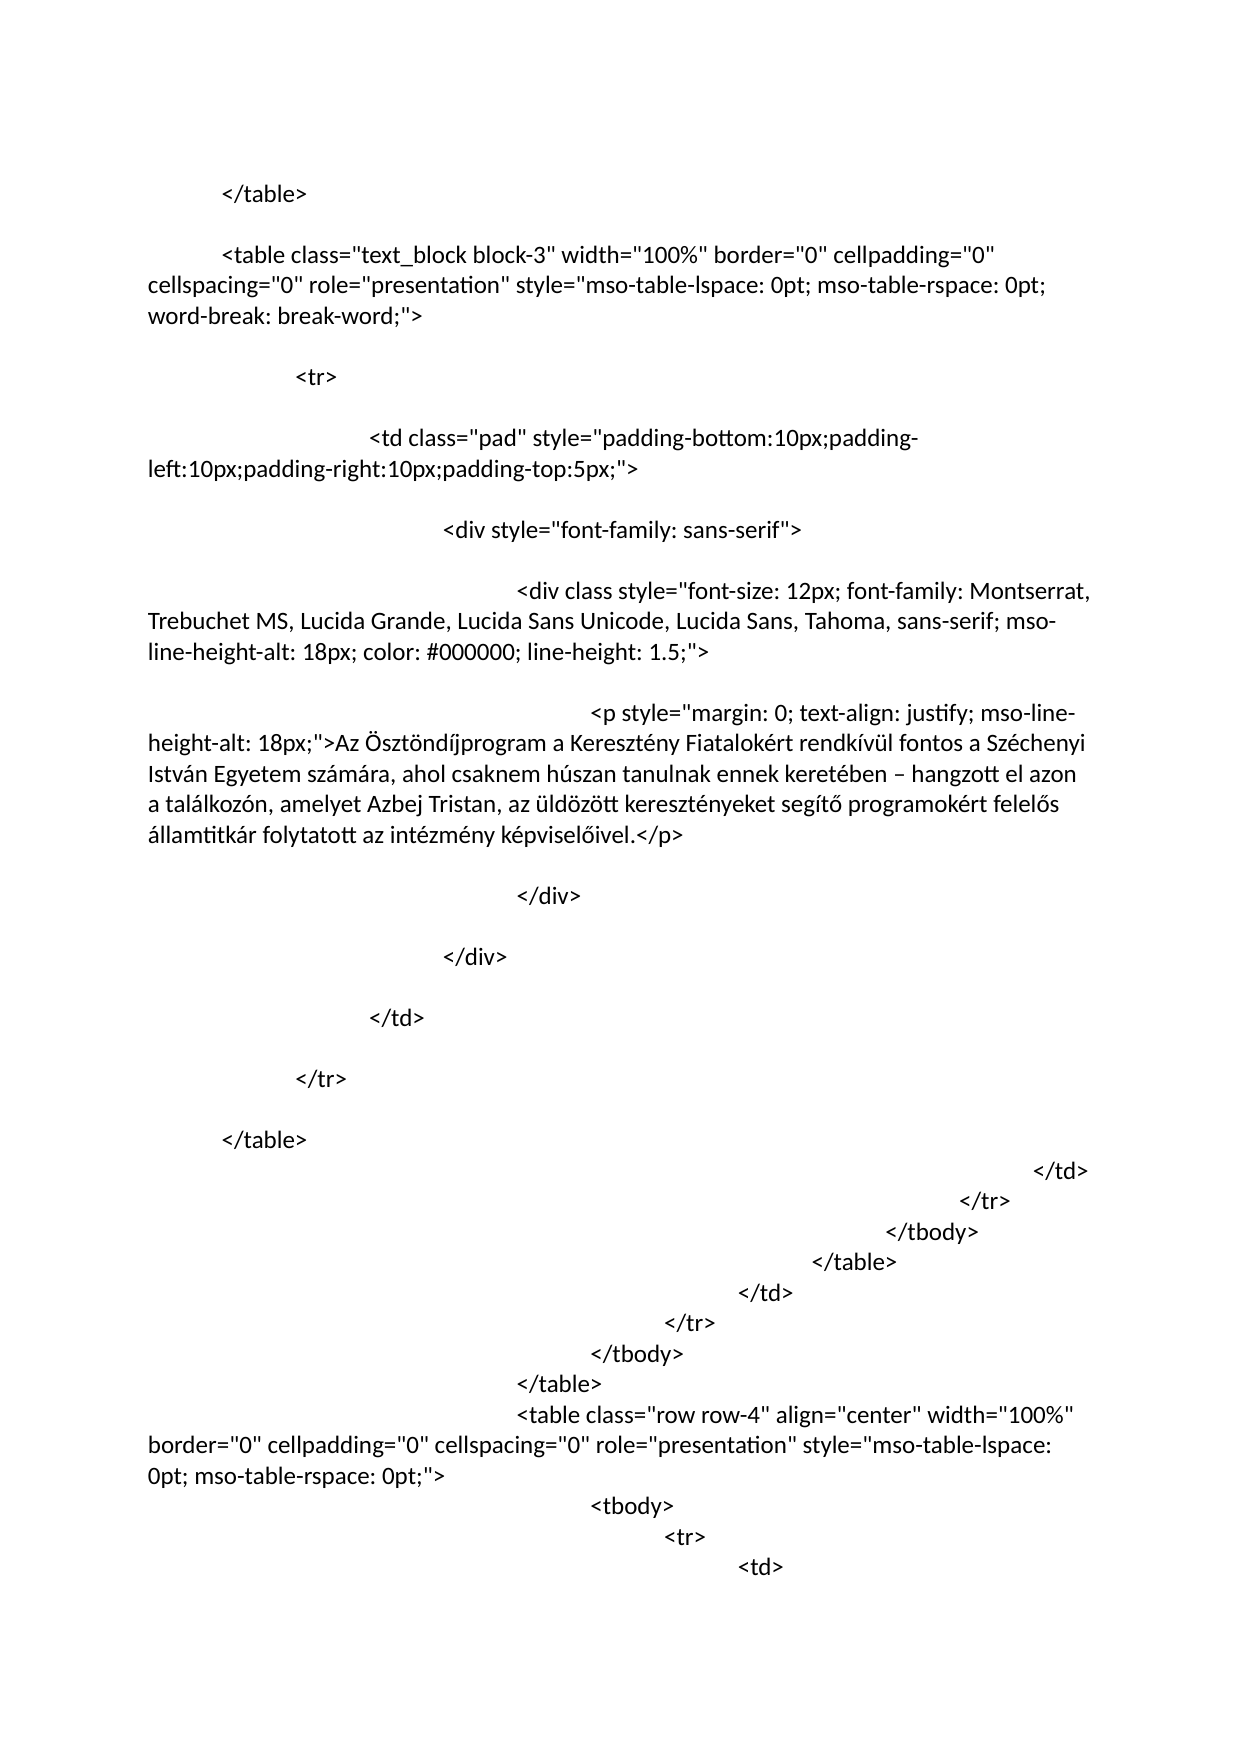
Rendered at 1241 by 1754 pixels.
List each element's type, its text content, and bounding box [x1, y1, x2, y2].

text </table> [148, 1368, 1093, 1399]
text <tr> [148, 331, 1093, 392]
text <div style="font-family: sans-serif"> [148, 483, 1093, 544]
text </table> [148, 148, 1093, 209]
text </tbody> [148, 1338, 1093, 1368]
text </td> [148, 1155, 1093, 1185]
text </tr> [148, 1307, 1093, 1338]
text </table> [148, 1246, 1093, 1277]
text <td class="pad" style="padding-bottom:10px;padding-left:10px;padding-right:10px;padding-top:5px;"> [148, 392, 1093, 483]
text </td> [148, 972, 1093, 1033]
text <tbody> [148, 1491, 1093, 1521]
text <p style="margin: 0; text-align: justify; mso-line-height-alt: 18px;">Az Ösztöndíjprogram a Keresztény Fiatalokért rendkívül fontos a Széchenyi István Egyetem számára, ahol csaknem húszan tanulnak ennek keretében – hangzott el azon a találkozón, amelyet Azbej Tristan, az üldözött keresztényeket segítő programokért felelős államtitkár folytatott az intézmény képviselőivel.</p> [148, 666, 1093, 849]
text </div> [148, 849, 1093, 911]
text <tr> [148, 1521, 1093, 1552]
text </div> [148, 911, 1093, 972]
text </table> [148, 1094, 1093, 1155]
text <table class="row row-4" align="center" width="100%" border="0" cellpadding="0" cellspacing="0" role="presentation" style="mso-table-lspace: 0pt; mso-table-rspace: 0pt;"> [148, 1399, 1093, 1491]
text <td> [148, 1552, 1093, 1582]
text </td> [148, 1277, 1093, 1307]
text </tr> [148, 1033, 1093, 1094]
text <div class style="font-size: 12px; font-family: Montserrat, Trebuchet MS, Lucida Grande, Lucida Sans Unicode, Lucida Sans, Tahoma, sans-serif; mso-line-height-alt: 18px; color: #000000; line-height: 1.5;"> [148, 544, 1093, 666]
text <table class="text_block block-3" width="100%" border="0" cellpadding="0" cellspacing="0" role="presentation" style="mso-table-lspace: 0pt; mso-table-rspace: 0pt; word-break: break-word;"> [148, 209, 1093, 331]
text </tr> [148, 1185, 1093, 1216]
text </tbody> [148, 1216, 1093, 1246]
